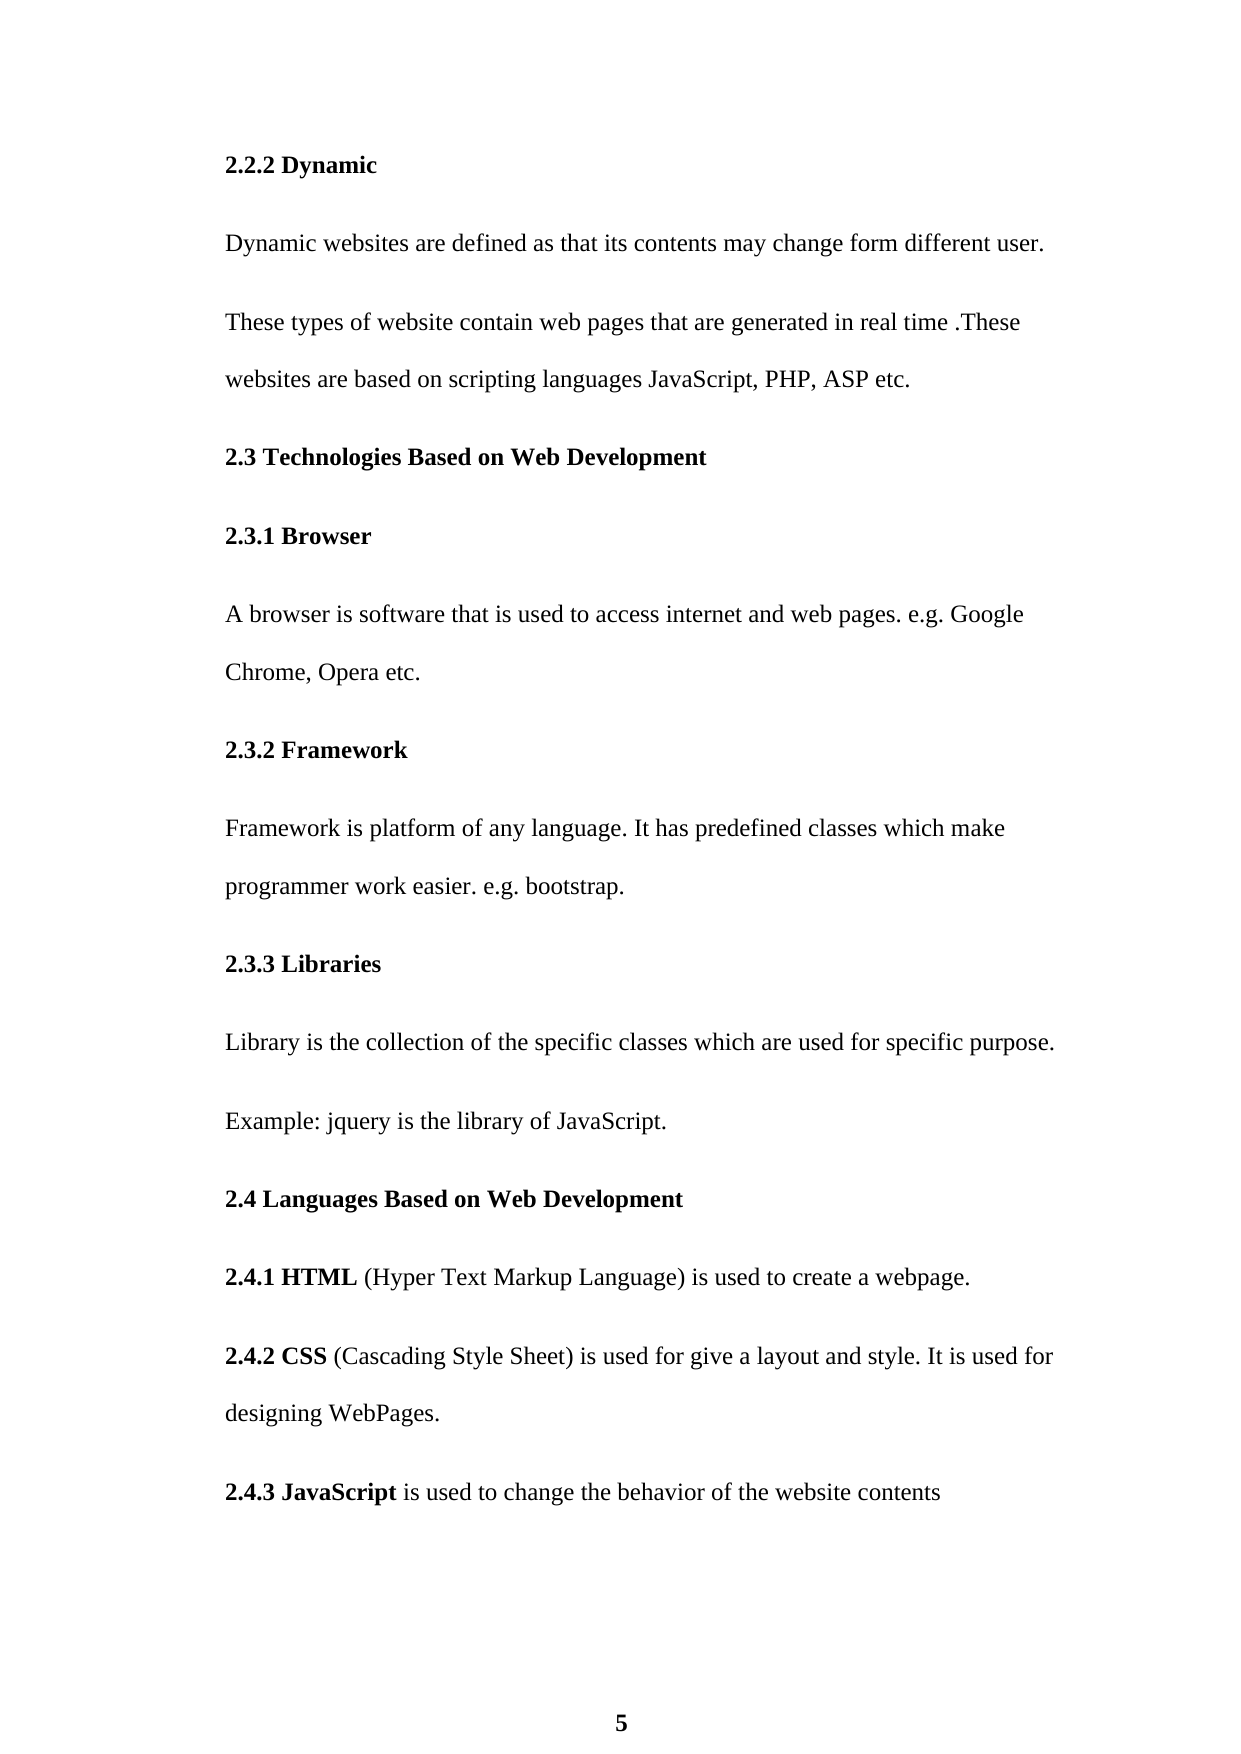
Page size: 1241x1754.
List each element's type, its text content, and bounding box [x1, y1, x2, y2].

text Library is the collection of the specific classes which are used for specific purpose. [225, 1027, 1090, 1056]
text A browser is software that is used to access internet and web pages. e.g. Google Chrome, Opera etc. [225, 599, 1090, 685]
text Example: jquery is the library of JavaScript. [225, 1106, 1090, 1134]
text 2.4.3 JavaScript is used to change the behavior of the website contents [225, 1477, 1090, 1505]
text 2.2.2 Dynamic [225, 150, 1090, 179]
text 2.4.1 HTML (Hyper Text Markup Language) is used to create a webpage. [225, 1262, 1090, 1291]
text These types of website contain web pages that are generated in real time .These websites are based on scripting languages JavaScript, PHP, ASP etc. [225, 307, 1090, 393]
text Framework is platform of any language. It has predefined classes which make programmer work easier. e.g. bootstrap. [225, 813, 1090, 899]
text 2.4 Languages Based on Web Development [225, 1184, 1090, 1213]
text 2.3.2 Framework [225, 735, 1090, 764]
text Dynamic websites are defined as that its contents may change form different user. [225, 228, 1090, 257]
text 2.3.3 Libraries [225, 949, 1090, 978]
text 2.4.2 CSS (Cascading Style Sheet) is used for give a layout and style. It is used for designing WebPages. [225, 1341, 1090, 1427]
text 2.3.1 Browser [225, 521, 1090, 549]
text 2.3 Technologies Based on Web Development [225, 442, 1090, 471]
